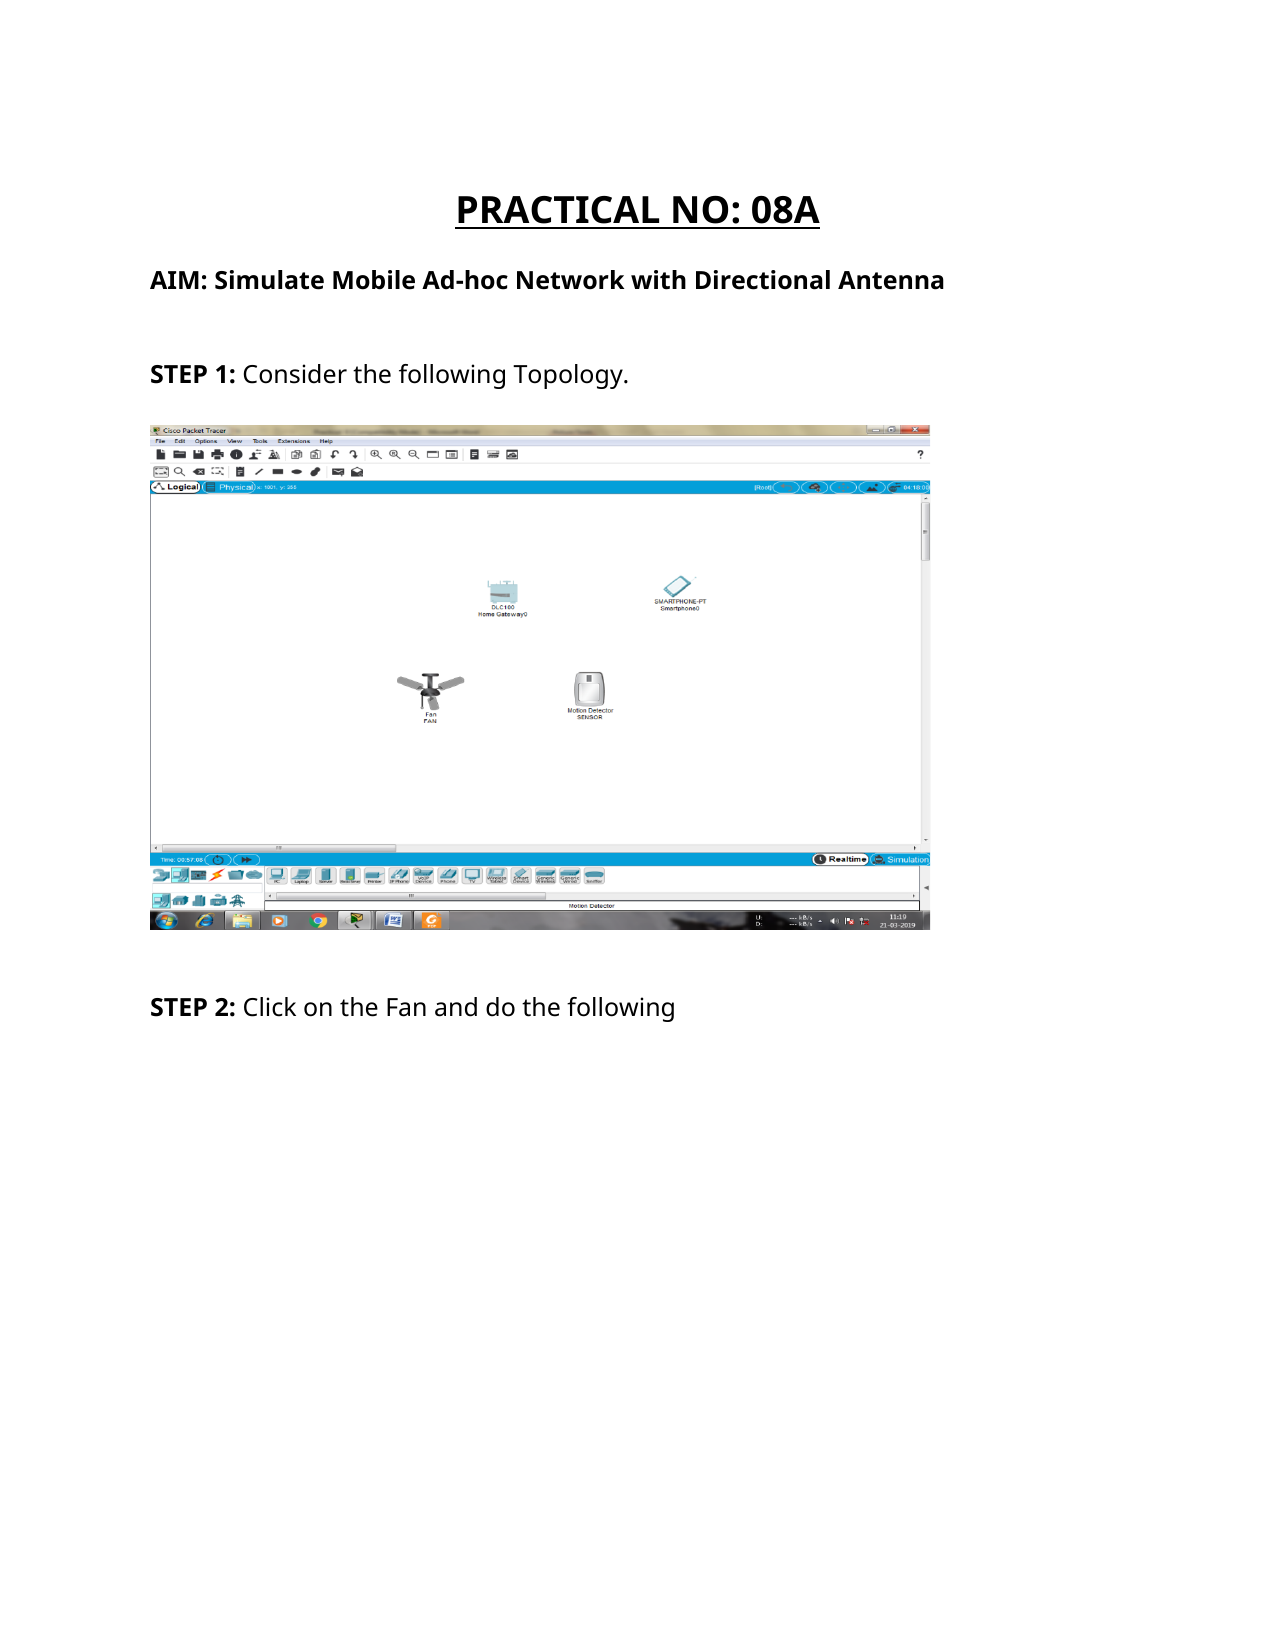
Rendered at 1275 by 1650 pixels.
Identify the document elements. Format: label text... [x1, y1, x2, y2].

text PRACTICAL NO: 08A [150, 183, 1125, 234]
text STEP 2: Click on the Fan and do the following [150, 989, 1125, 1023]
text AIM: Simulate Mobile Ad-hoc Network with Directional Antenna [150, 263, 1125, 297]
picture [150, 425, 930, 930]
text STEP 1: Consider the following Topology. [150, 357, 1125, 391]
